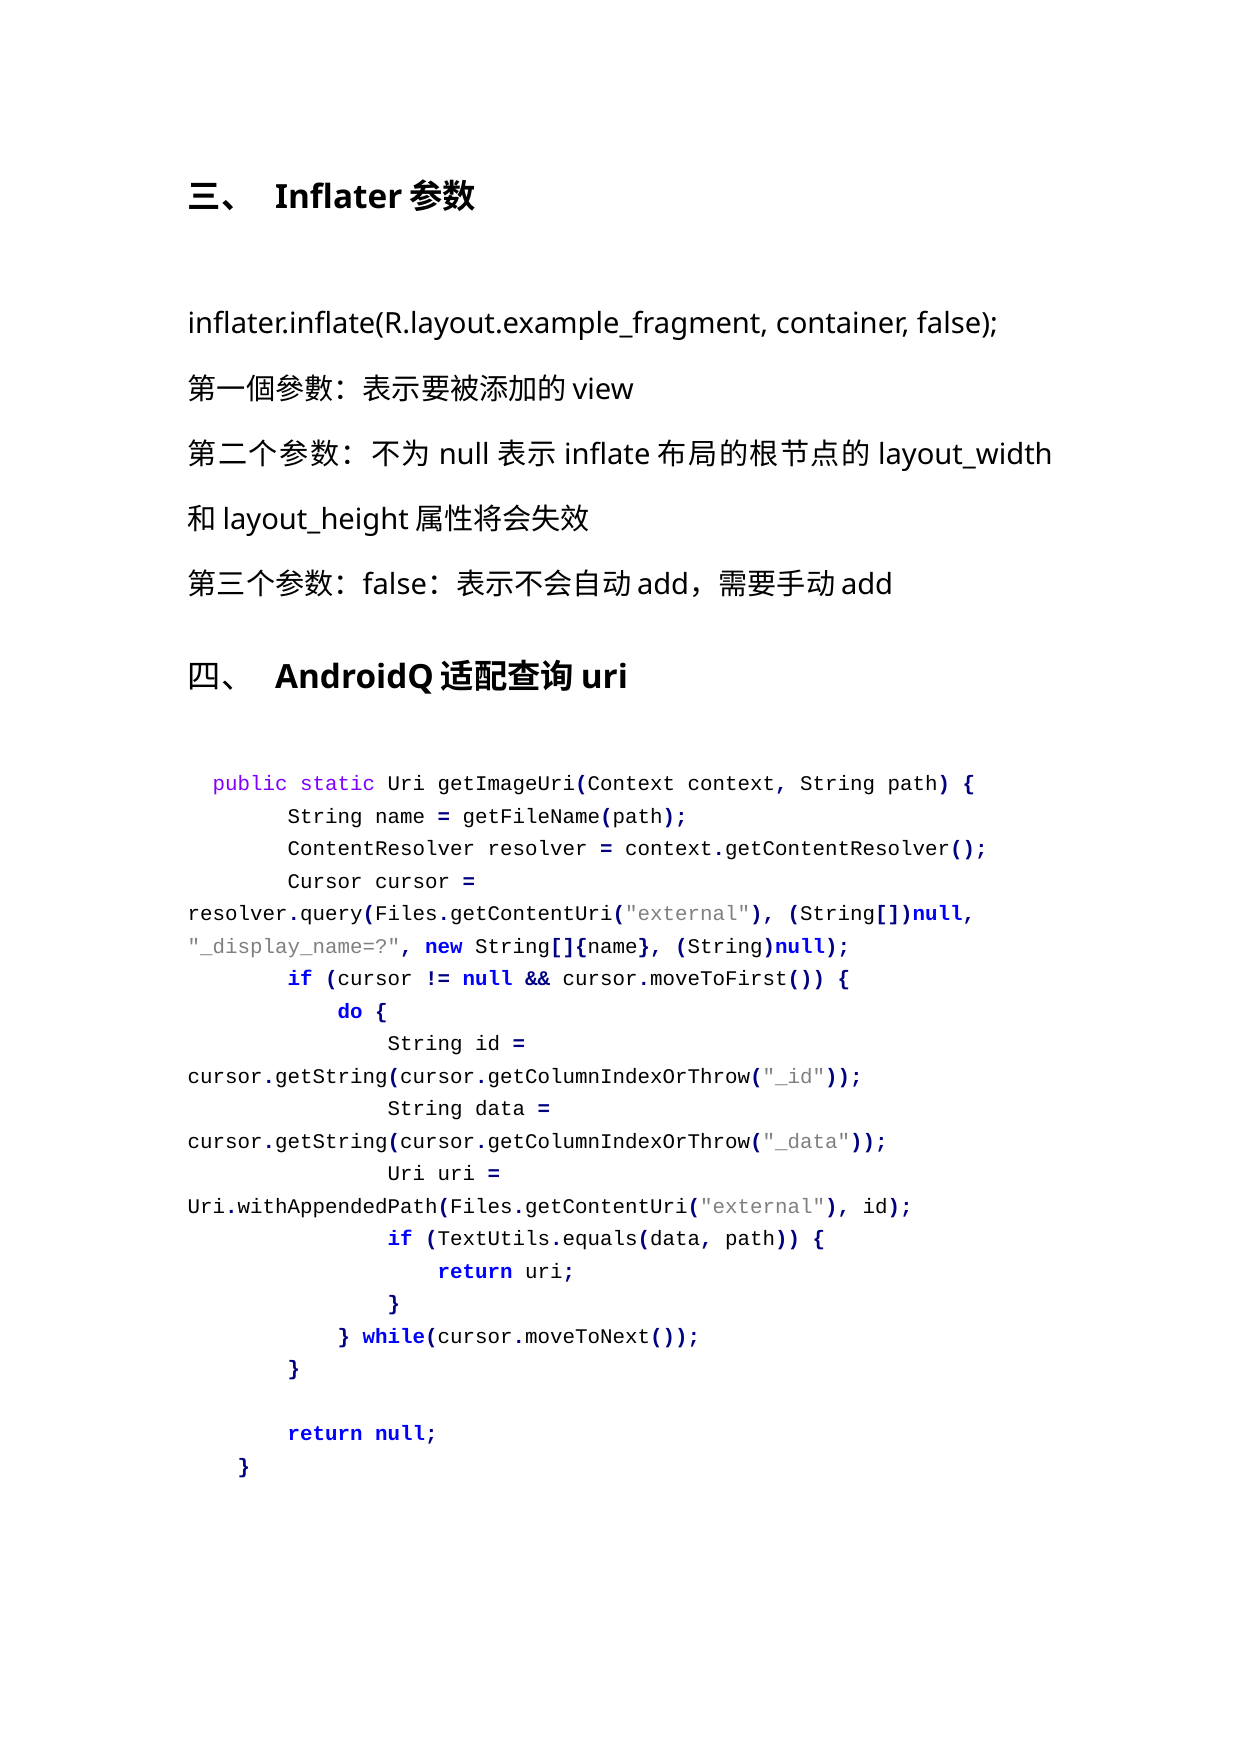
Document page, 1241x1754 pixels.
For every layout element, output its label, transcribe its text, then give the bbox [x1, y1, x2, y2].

text String data = cursor.getString(cursor.getColumnIndexOrThrow("_data")); [187, 1094, 1053, 1159]
text String id = cursor.getString(cursor.getColumnIndexOrThrow("_id")); [187, 1029, 1053, 1094]
text if (cursor != null && cursor.moveToFirst()) { [187, 964, 1053, 996]
text } while(cursor.moveToNext()); [187, 1321, 1053, 1354]
text do { [187, 996, 1053, 1029]
text 第一個參數：表示要被添加的view [187, 354, 1053, 419]
subtitle Inflater参数 [187, 162, 1053, 227]
text ContentResolver resolver = context.getContentResolver(); [187, 834, 1053, 866]
text if (TextUtils.equals(data, path)) { [187, 1224, 1053, 1256]
text Cursor cursor = resolver.query(Files.getContentUri("external"), (String[])null, "_display_name=?", new String[]{name}, (String)null); [187, 866, 1053, 964]
text String name = getFileName(path); [187, 801, 1053, 834]
text } [187, 1354, 1053, 1386]
text inflater.inflate(R.layout.example_fragment, container, false); [187, 289, 1053, 354]
text return null; [187, 1419, 1053, 1451]
text public static Uri getImageUri(Context context, String path) { [187, 769, 1053, 801]
text return uri; [187, 1256, 1053, 1289]
text 第三个参数：false：表示不会自动add，需要手动add [187, 549, 1053, 614]
text } [187, 1451, 1053, 1484]
text Uri uri = Uri.withAppendedPath(Files.getContentUri("external"), id); [187, 1159, 1053, 1224]
subtitle AndroidQ适配查询uri [187, 641, 1053, 706]
text 第二个参数：不为null表示inflate布局的根节点的layout_width和layout_height属性将会失效 [187, 419, 1053, 549]
text } [187, 1289, 1053, 1321]
